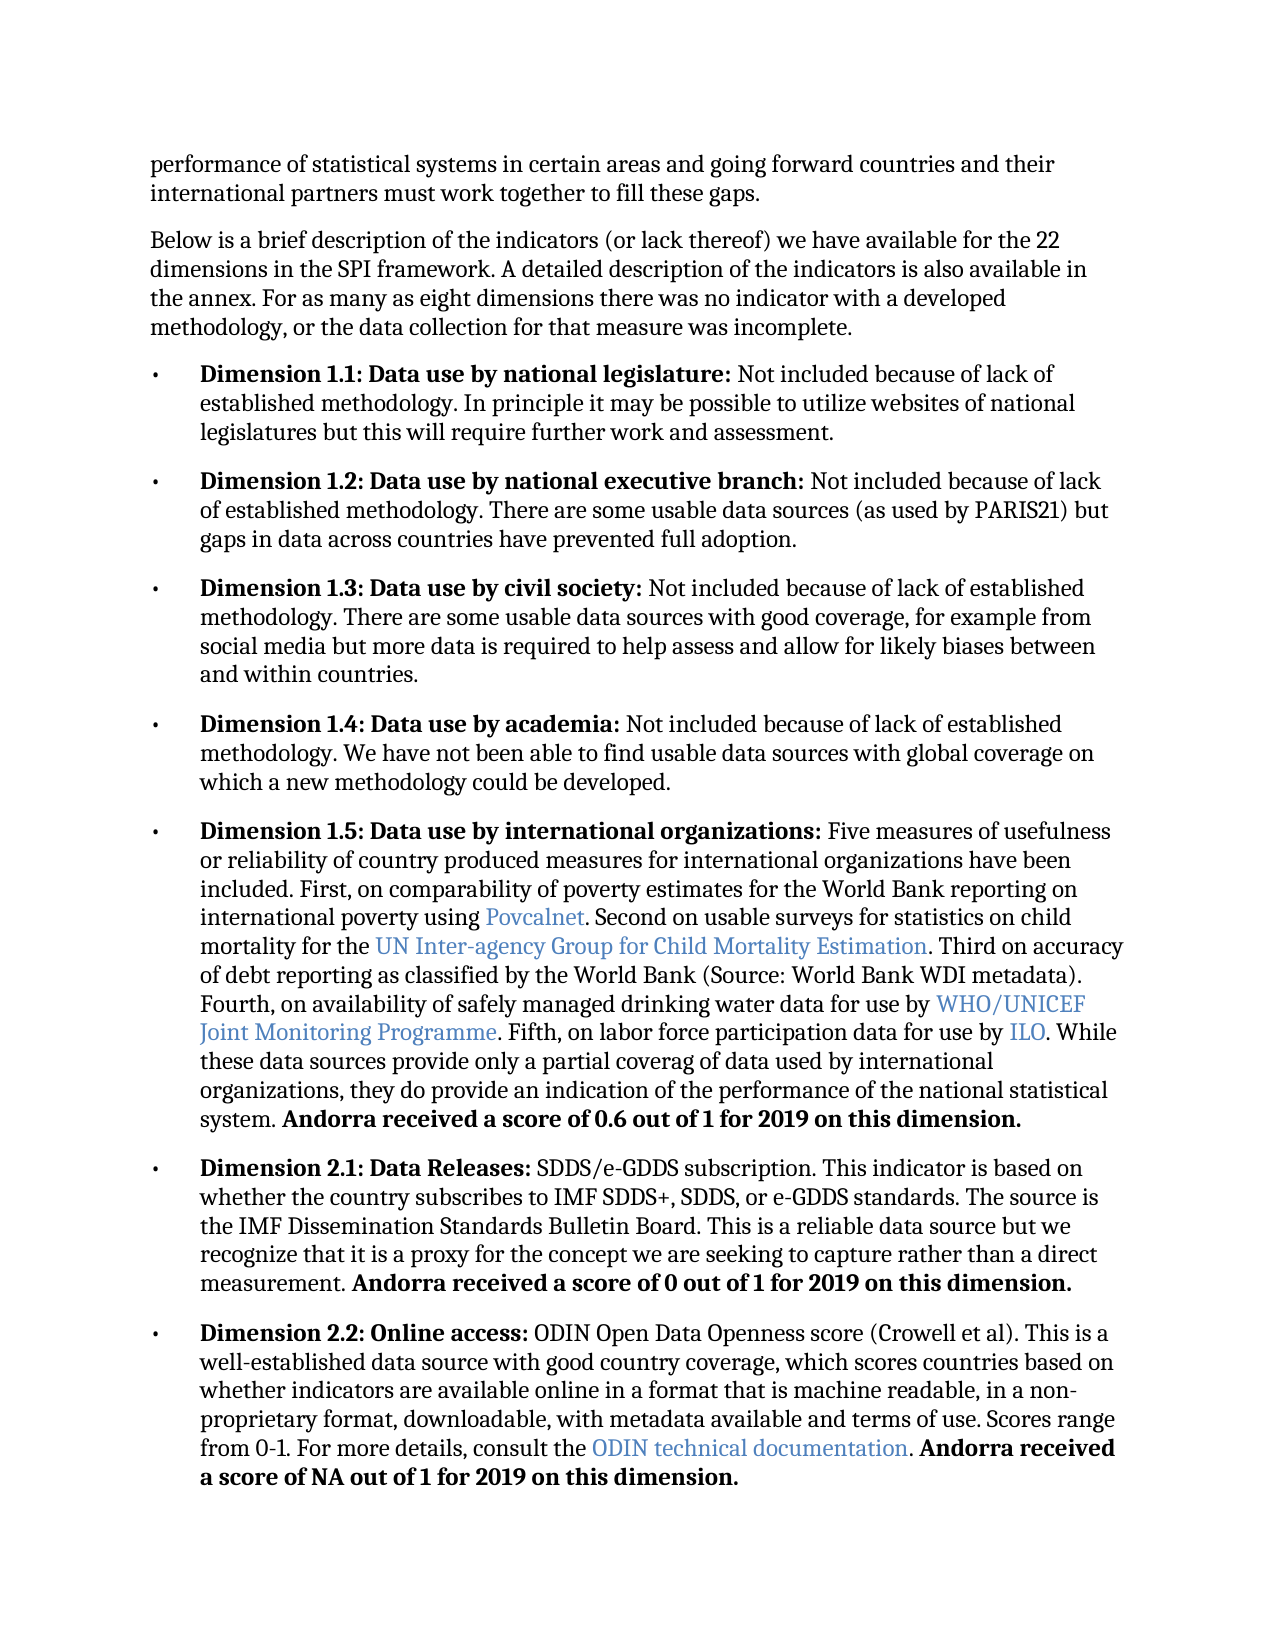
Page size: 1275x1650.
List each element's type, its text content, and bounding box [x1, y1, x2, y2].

list Dimension 1.2: Data use by national executive branch: Not included because of lack of established methodology. There are some usable data sources (as used by PARIS21) but gaps in data across countries have prevented full adoption. [150, 467, 1125, 553]
list Dimension 1.3: Data use by civil society: Not included because of lack of established methodology. There are some usable data sources with good coverage, for example from social media but more data is required to help assess and allow for likely biases between and within countries. [150, 574, 1125, 689]
list Dimension 1.1: Data use by national legislature: Not included because of lack of established methodology. In principle it may be possible to utilize websites of national legislatures but this will require further work and assessment. [150, 360, 1125, 446]
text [150, 150, 1125, 207]
list Dimension 2.2: Online access: ODIN Open Data Openness score (Crowell et al). This is a well-established data source with good country coverage, which scores countries based on whether indicators are available online in a format that is machine readable, in a non-proprietary format, downloadable, with metadata available and terms of use. Scores range from 0-1. For more details, consult the ODIN technical documentation. Andorra received a score of NA out of 1 for 2019 on this dimension. [150, 1319, 1125, 1491]
list Dimension 1.4: Data use by academia: Not included because of lack of established methodology. We have not been able to find usable data sources with global coverage on which a new methodology could be developed. [150, 710, 1125, 796]
list Dimension 1.5: Data use by international organizations: Five measures of usefulness or reliability of country produced measures for international organizations have been included. First, on comparability of poverty estimates for the World Bank reporting on international poverty using Povcalnet. Second on usable surveys for statistics on child mortality for the UN Inter-agency Group for Child Mortality Estimation. Third on accuracy of debt reporting as classified by the World Bank (Source: World Bank WDI metadata). Fourth, on availability of safely managed drinking water data for use by WHO/UNICEF Joint Monitoring Programme. Fifth, on labor force participation data for use by ILO. While these data sources provide only a partial coverag of data used by international organizations, they do provide an indication of the performance of the national statistical system. Andorra received a score of 0.6 out of 1 for 2019 on this dimension. [150, 817, 1125, 1133]
text Below is a brief description of the indicators (or lack thereof) we have available for the 22 dimensions in the SPI framework. A detailed description of the indicators is also available in the annex. For as many as eight dimensions there was no indicator with a developed methodology, or the data collection for that measure was incomplete. [150, 226, 1125, 341]
list Dimension 2.1: Data Releases: SDDS/e-GDDS subscription. This indicator is based on whether the country subscribes to IMF SDDS+, SDDS, or e-GDDS standards. The source is the IMF Dissemination Standards Bulletin Board. This is a reliable data source but we recognize that it is a proxy for the concept we are seeking to capture rather than a direct measurement. Andorra received a score of 0 out of 1 for 2019 on this dimension. [150, 1154, 1125, 1298]
